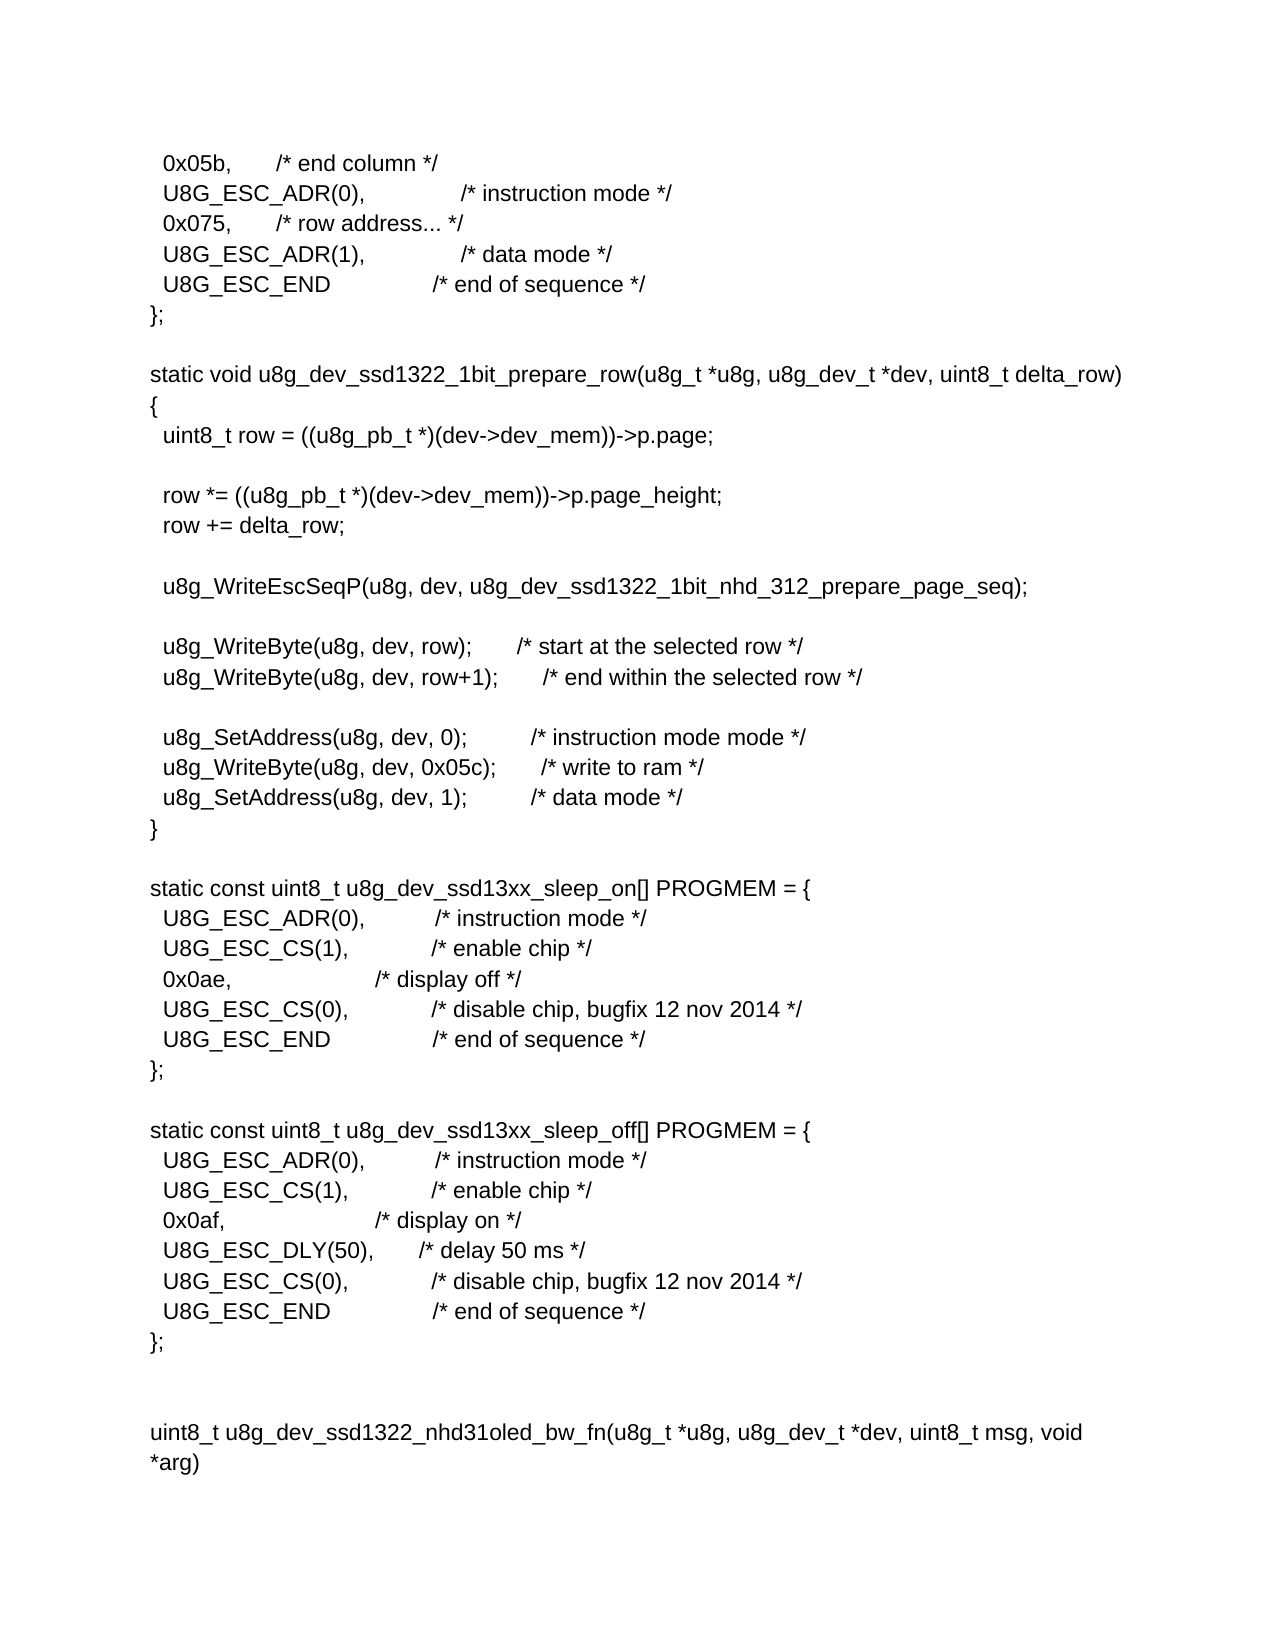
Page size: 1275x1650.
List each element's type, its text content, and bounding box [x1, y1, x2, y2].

text 0x0ae, /* display off */ [150, 966, 1125, 992]
text u8g_WriteByte(u8g, dev, 0x05c); /* write to ram */ [150, 754, 1125, 781]
text u8g_WriteEscSeqP(u8g, dev, u8g_dev_ssd1322_1bit_nhd_312_prepare_page_seq); [150, 573, 1125, 599]
text } [150, 814, 1125, 841]
text U8G_ESC_CS(1), /* enable chip */ [150, 1177, 1125, 1203]
text { [150, 392, 1125, 418]
text static const uint8_t u8g_dev_ssd13xx_sleep_off[] PROGMEM = { [150, 1117, 1125, 1143]
text static void u8g_dev_ssd1322_1bit_prepare_row(u8g_t *u8g, u8g_dev_t *dev, uint8_t delta_row) [150, 361, 1125, 388]
text }; [150, 1056, 1125, 1083]
text 0x0af, /* display on */ [150, 1207, 1125, 1234]
text U8G_ESC_END /* end of sequence */ [150, 1026, 1125, 1052]
text uint8_t u8g_dev_ssd1322_nhd31oled_bw_fn(u8g_t *u8g, u8g_dev_t *dev, uint8_t msg, void *arg) [150, 1419, 1125, 1475]
text U8G_ESC_END /* end of sequence */ [150, 1298, 1125, 1324]
text uint8_t row = ((u8g_pb_t *)(dev->dev_mem))->p.page; [150, 422, 1125, 448]
text row *= ((u8g_pb_t *)(dev->dev_mem))->p.page_height; [150, 482, 1125, 509]
text U8G_ESC_ADR(1), /* data mode */ [150, 241, 1125, 267]
text 0x075, /* row address... */ [150, 210, 1125, 237]
text U8G_ESC_CS(0), /* disable chip, bugfix 12 nov 2014 */ [150, 996, 1125, 1022]
text row += delta_row; [150, 512, 1125, 539]
text }; [150, 1328, 1125, 1354]
text 0x05b, /* end column */ [150, 150, 1125, 176]
text u8g_SetAddress(u8g, dev, 1); /* data mode */ [150, 784, 1125, 811]
text u8g_WriteByte(u8g, dev, row); /* start at the selected row */ [150, 633, 1125, 660]
text U8G_ESC_ADR(0), /* instruction mode */ [150, 180, 1125, 207]
text U8G_ESC_CS(1), /* enable chip */ [150, 935, 1125, 962]
text u8g_SetAddress(u8g, dev, 0); /* instruction mode mode */ [150, 724, 1125, 750]
text U8G_ESC_ADR(0), /* instruction mode */ [150, 1147, 1125, 1173]
text U8G_ESC_DLY(50), /* delay 50 ms */ [150, 1237, 1125, 1264]
text static const uint8_t u8g_dev_ssd13xx_sleep_on[] PROGMEM = { [150, 875, 1125, 901]
text U8G_ESC_END /* end of sequence */ [150, 271, 1125, 297]
text U8G_ESC_ADR(0), /* instruction mode */ [150, 905, 1125, 932]
text }; [150, 301, 1125, 327]
text U8G_ESC_CS(0), /* disable chip, bugfix 12 nov 2014 */ [150, 1268, 1125, 1294]
text u8g_WriteByte(u8g, dev, row+1); /* end within the selected row */ [150, 663, 1125, 690]
